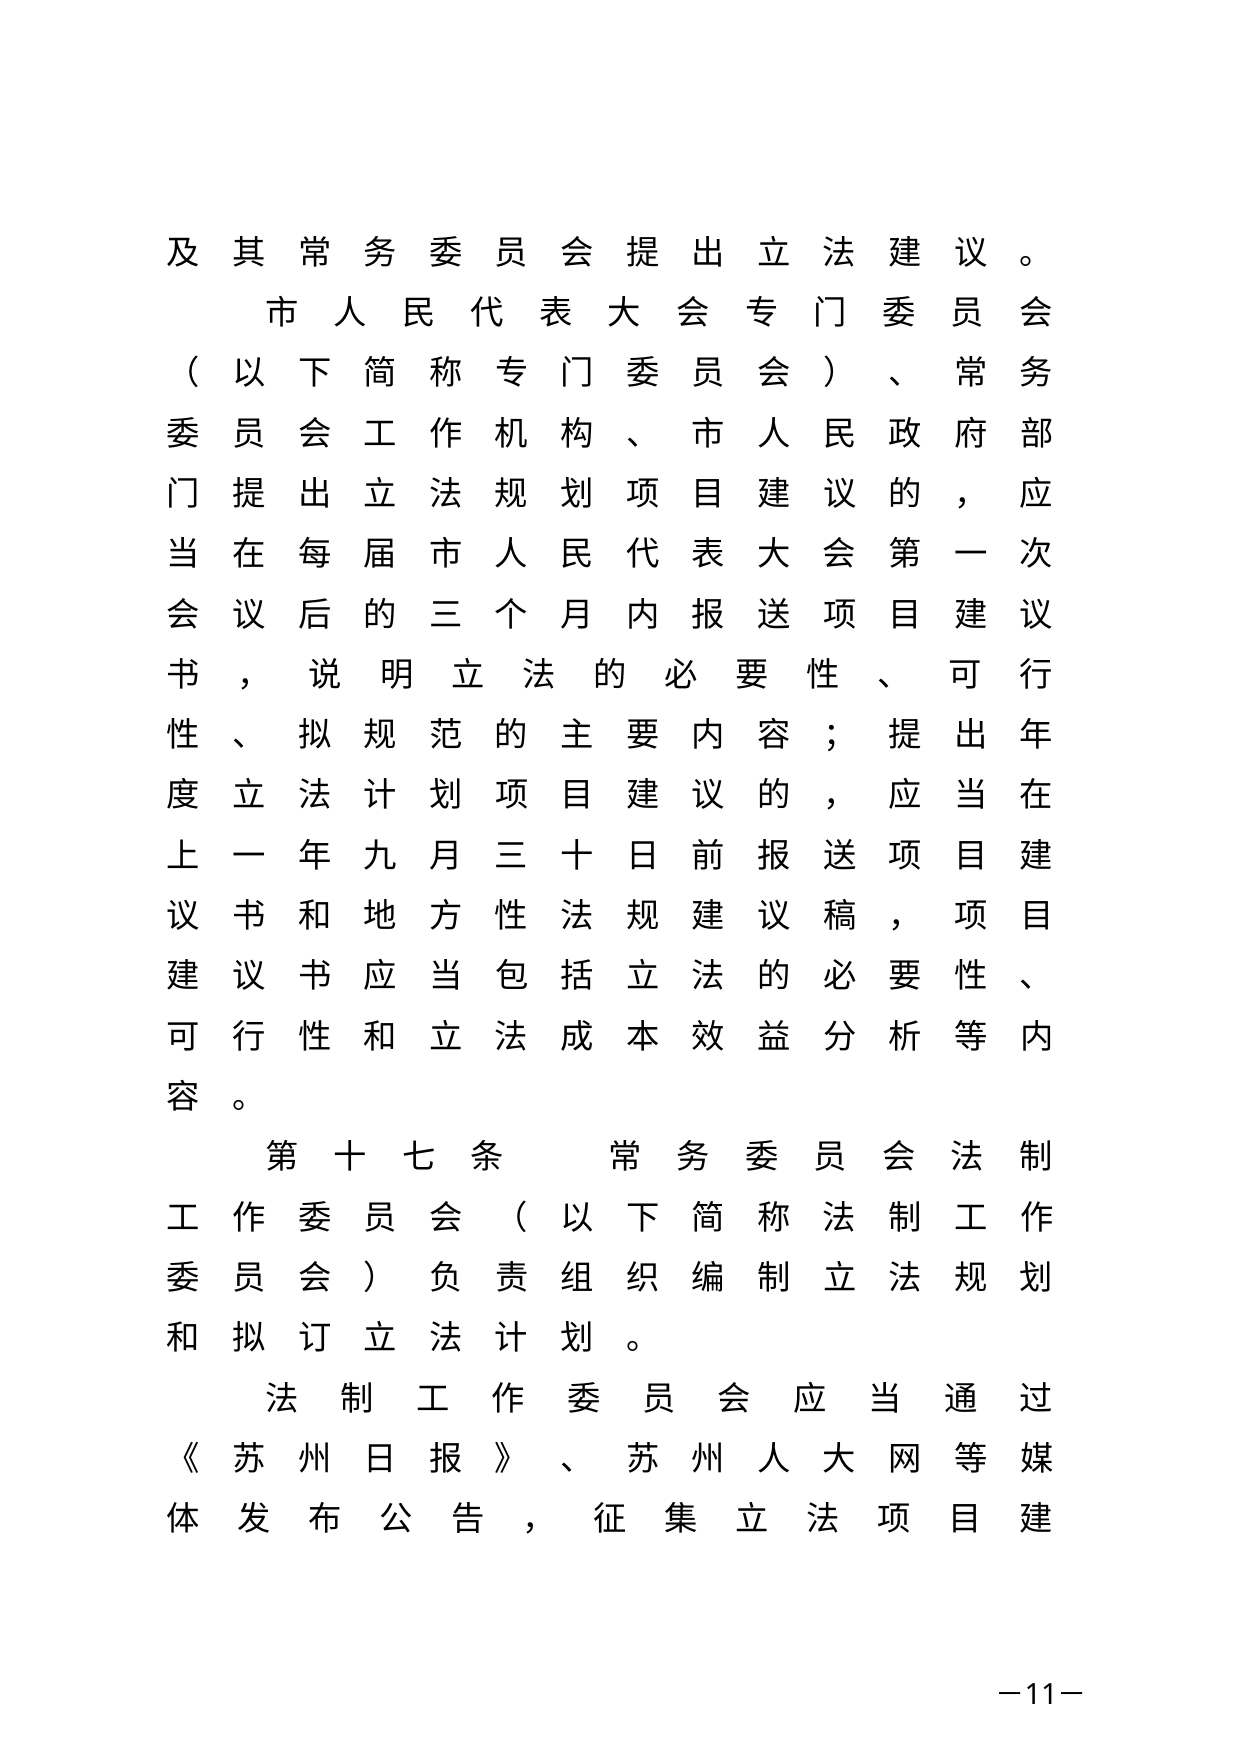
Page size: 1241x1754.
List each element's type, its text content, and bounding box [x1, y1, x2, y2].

text 第十七条 常务委员会法制工作委员会（以下简称法制工作委员会）负责组织编制立法规划和拟订立法计划。 [167, 1124, 1085, 1365]
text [167, 219, 1085, 280]
text 市人民代表大会专门委员会（以下简称专门委员会）、常务委员会工作机构、市人民政府部门提出立法规划项目建议的，应当在每届市人民代表大会第一次会议后的三个月内报送项目建议书，说明立法的必要性、可行性、拟规范的主要内容；提出年度立法计划项目建议的，应当在上一年九月三十日前报送项目建议书和地方性法规建议稿，项目建议书应当包括立法的必要性、可行性和立法成本效益分析等内容。 [167, 280, 1085, 1124]
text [167, 1365, 1085, 1546]
